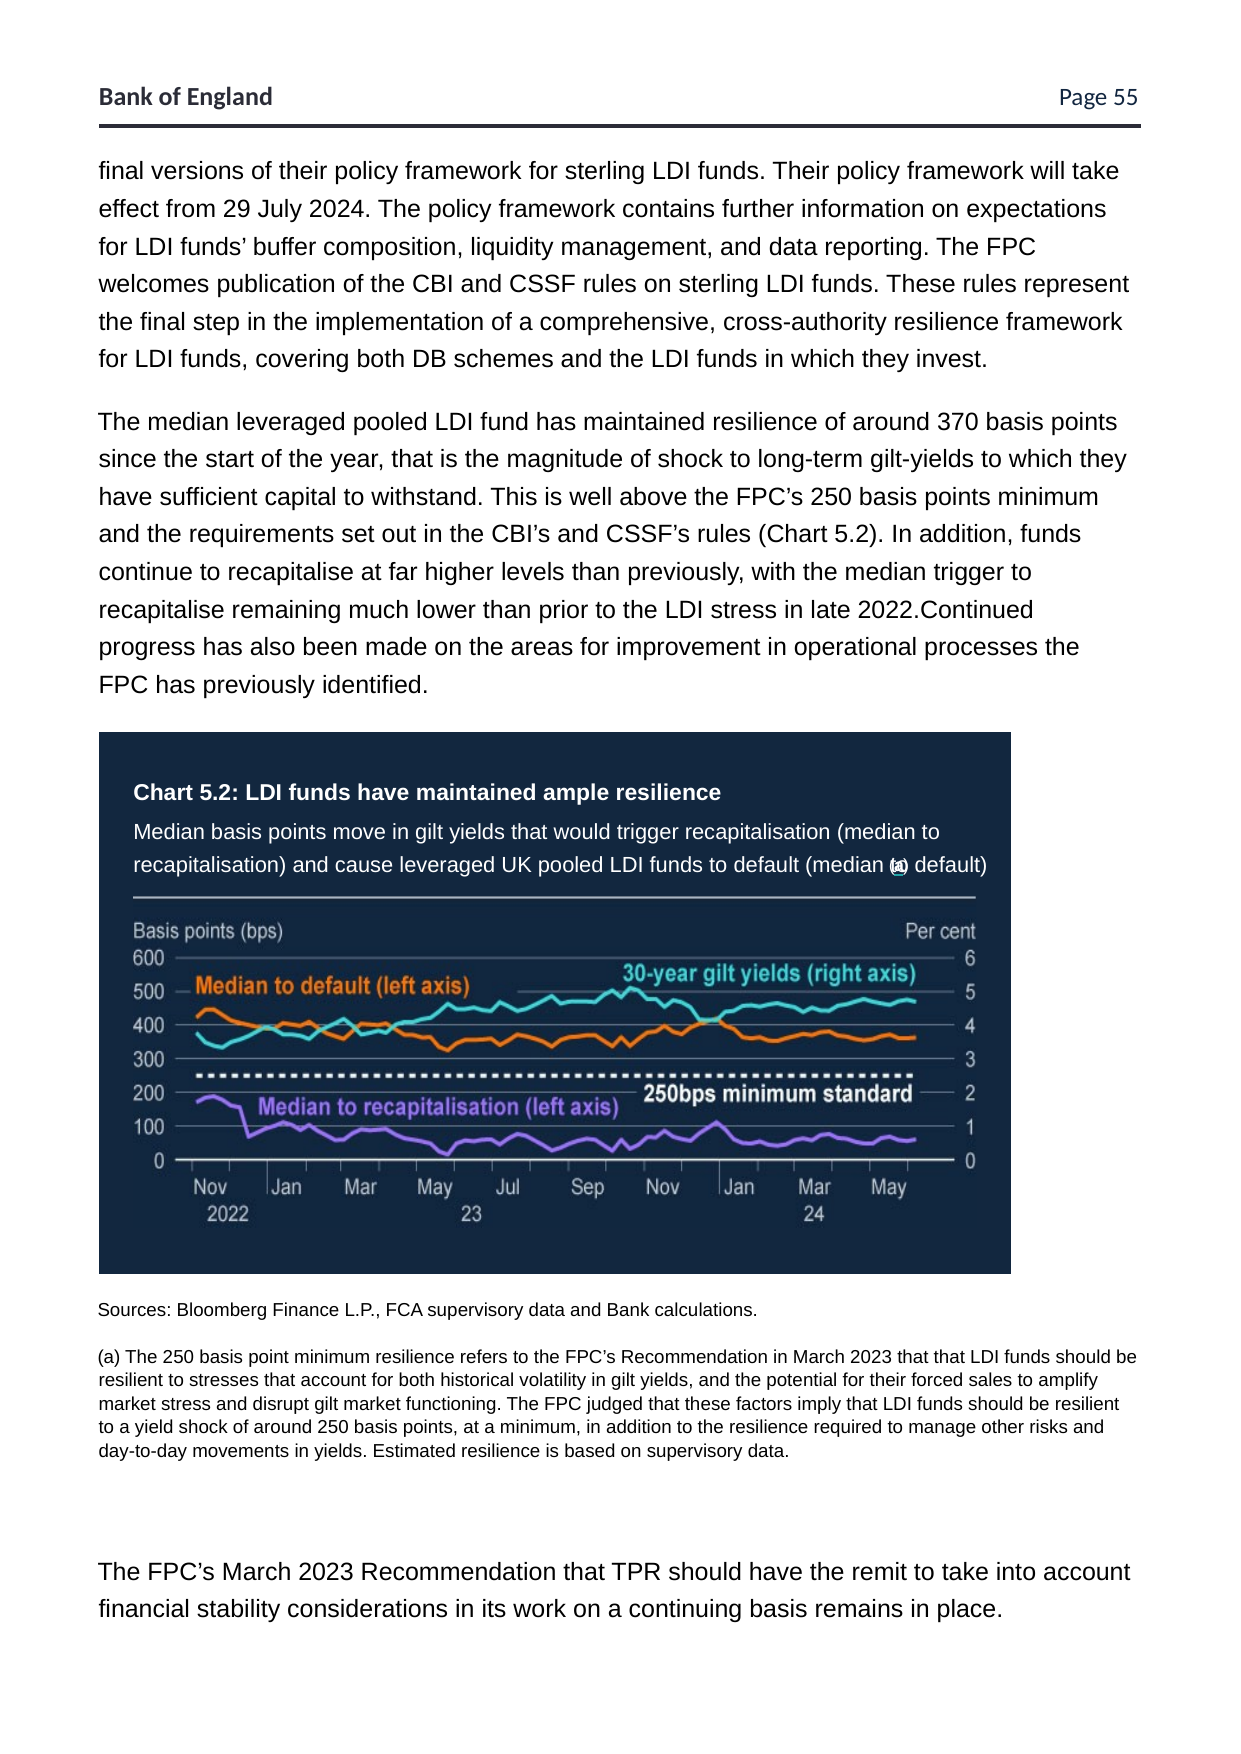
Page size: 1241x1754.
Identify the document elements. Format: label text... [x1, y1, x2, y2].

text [99, 156, 1139, 373]
text (a) The 250 basis point minimum resilience refers to the FPC’s Recommendation in March 2023 that that LDI funds should be resilient to stresses that account for both historical volatility in gilt yields, and the potential for their forced sales to amplify market stress and disrupt gilt market functioning. The FPC judged that these factors imply that LDI funds should be resilient to a yield shock of around 250 basis points, at a minimum, in addition to the resilience required to manage other risks and day-to-day movements in yields. Estimated resilience is based on supervisory data. [97, 1345, 1137, 1462]
text Sources: Bloomberg Finance L.P., FCA supervisory data and Bank calculations. [97, 1299, 1137, 1321]
text The FPC’s March 2023 Recommendation that TPR should have the remit to take into account financial stability considerations in its work on a continuing basis remains in place. [97, 1556, 1137, 1623]
picture [133, 896, 977, 1228]
text The median leveraged pooled LDI fund has maintained resilience of around 370 basis points since the start of the year, that is the magnitude of shock to long-term gilt-yields to which they have sufficient capital to withstand. This is well above the FPC’s 250 basis points minimum and the requirements set out in the CBI’s and CSSF’s rules (Chart 5.2). In addition, funds continue to recapitalise at far higher levels than previously, with the median trigger to recapitalise remaining much lower than prior to the LDI stress in late 2022.Continued progress has also been made on the areas for improvement in operational processes the FPC has previously identified. [97, 407, 1137, 698]
